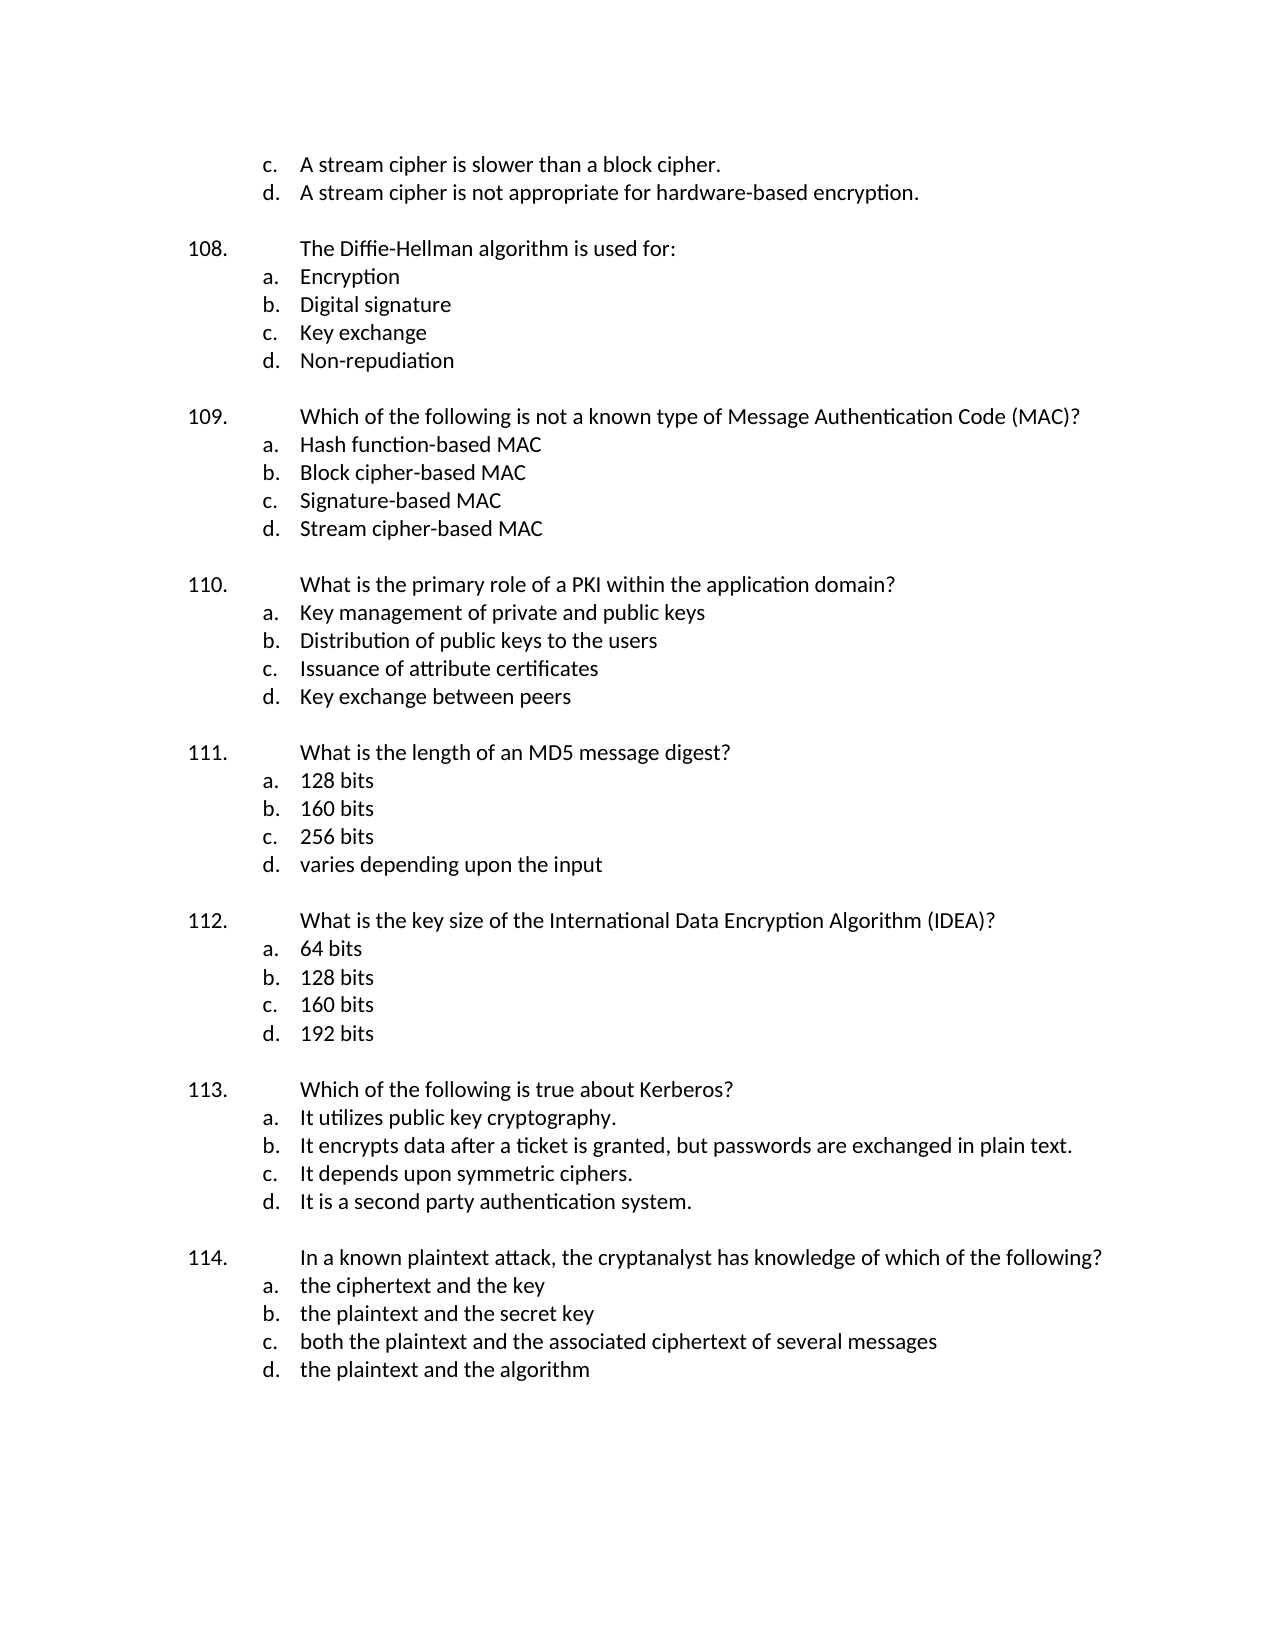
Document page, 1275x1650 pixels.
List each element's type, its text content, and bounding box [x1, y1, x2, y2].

list It depends upon symmetric ciphers. [262, 1159, 1125, 1187]
list both the plaintext and the associated ciphertext of several messages [262, 1327, 1125, 1355]
list Which of the following is not a known type of Message Authentication Code (MAC)? [187, 402, 1125, 430]
list varies depending upon the input [262, 851, 1125, 878]
list the plaintext and the algorithm [262, 1355, 1125, 1383]
list What is the primary role of a PKI within the application domain? [187, 570, 1125, 598]
list 64 bits [262, 934, 1125, 963]
list Non-repudiation [262, 346, 1125, 374]
list Key management of private and public keys [262, 598, 1125, 626]
list In a known plaintext attack, the cryptanalyst has knowledge of which of the following? [187, 1243, 1125, 1271]
list 128 bits [262, 963, 1125, 991]
list Signature-based MAC [262, 486, 1125, 514]
list 160 bits [262, 794, 1125, 822]
list Digital signature [262, 290, 1125, 318]
list Hash function-based MAC [262, 430, 1125, 458]
list What is the length of an MD5 message digest? [187, 738, 1125, 766]
list the ciphertext and the key [262, 1271, 1125, 1299]
list Distribution of public keys to the users [262, 626, 1125, 654]
list It utilizes public key cryptography. [262, 1103, 1125, 1131]
list Key exchange between peers [262, 682, 1125, 710]
list Issuance of attribute certificates [262, 654, 1125, 682]
list It encrypts data after a ticket is granted, but passwords are exchanged in plain text. [262, 1131, 1125, 1159]
list 256 bits [262, 822, 1125, 851]
list 160 bits [262, 991, 1125, 1019]
list Block cipher-based MAC [262, 458, 1125, 486]
list A stream cipher is slower than a block cipher. [262, 150, 1125, 178]
list the plaintext and the secret key [262, 1299, 1125, 1327]
list What is the key size of the International Data Encryption Algorithm (IDEA)? [187, 907, 1125, 934]
list Stream cipher-based MAC [262, 514, 1125, 542]
list Which of the following is true about Kerberos? [187, 1075, 1125, 1103]
list The Diffie-Hellman algorithm is used for: [187, 234, 1125, 262]
list Encryption [262, 262, 1125, 290]
list 192 bits [262, 1019, 1125, 1047]
list 128 bits [262, 766, 1125, 794]
list It is a second party authentication system. [262, 1187, 1125, 1215]
list A stream cipher is not appropriate for hardware-based encryption. [262, 178, 1125, 206]
list Key exchange [262, 318, 1125, 346]
